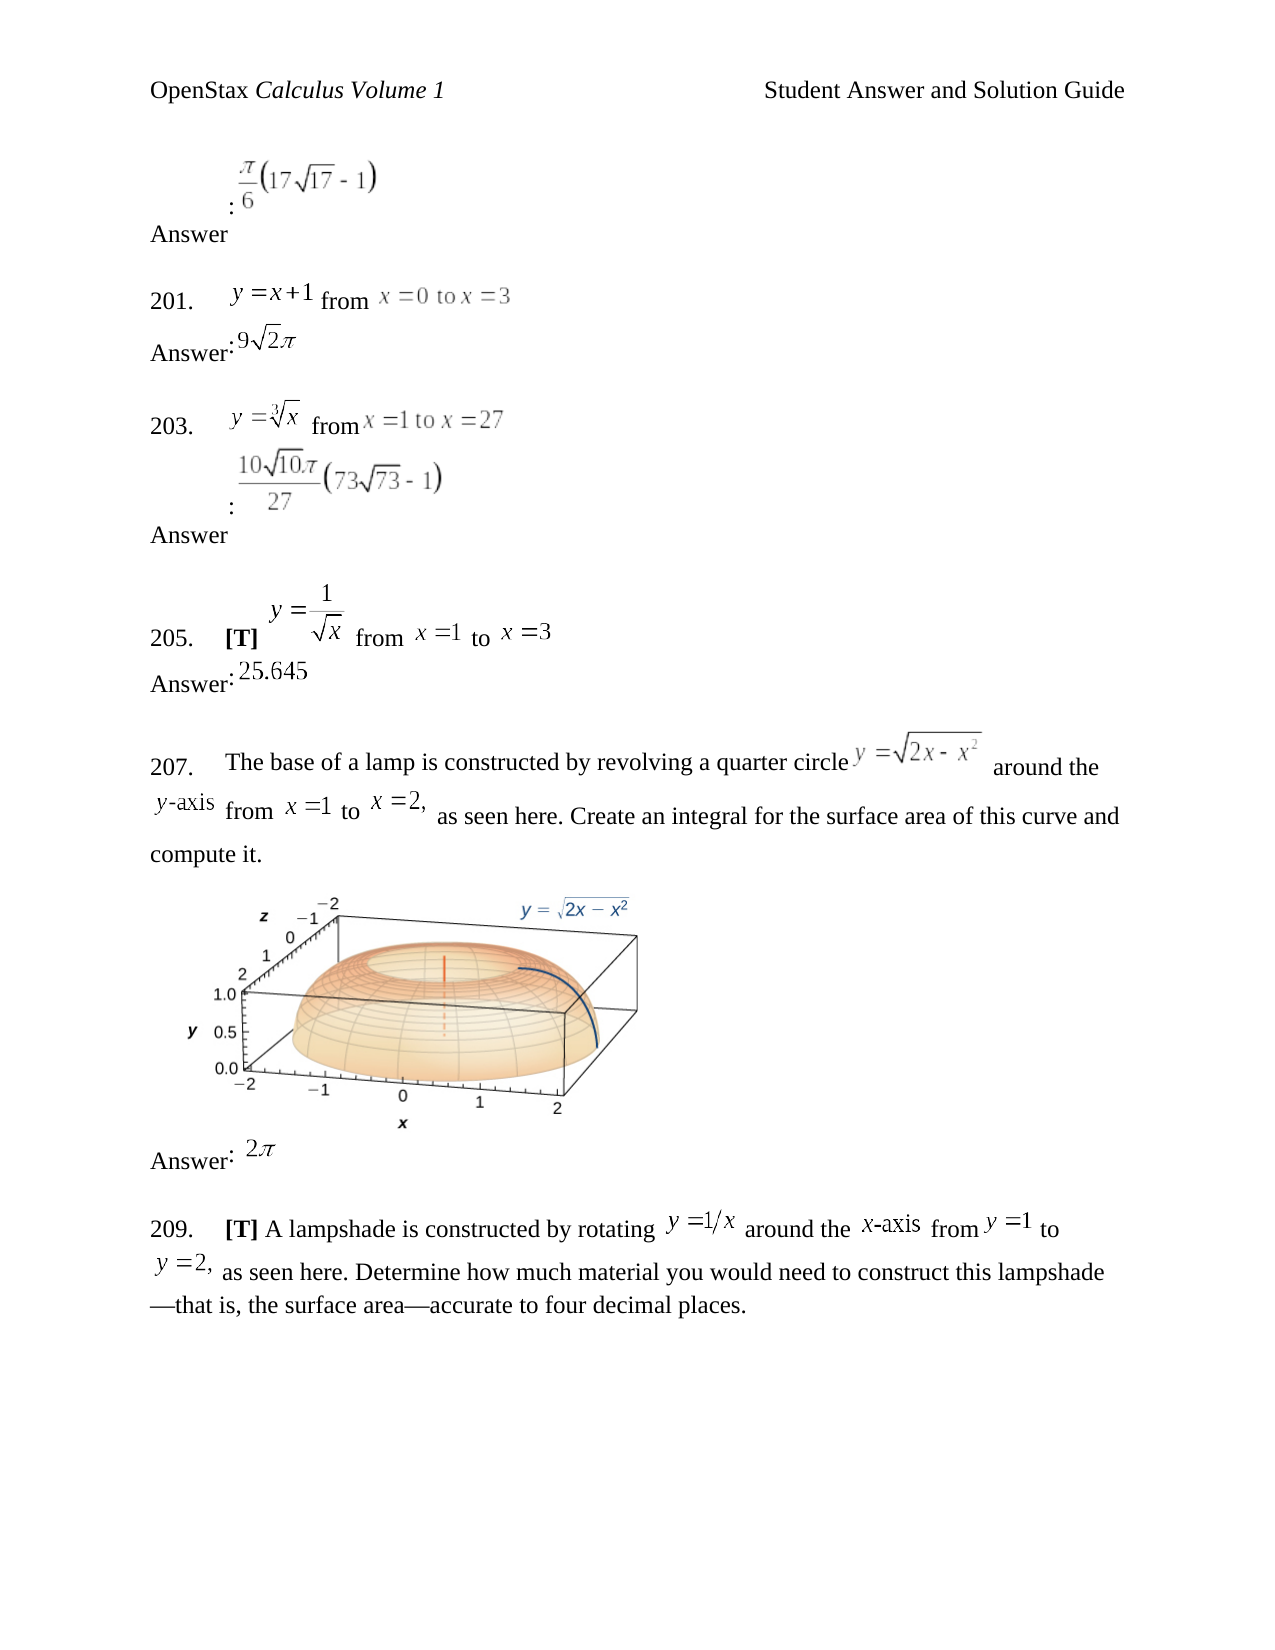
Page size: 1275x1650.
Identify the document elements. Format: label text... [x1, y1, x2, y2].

list Answer: [150, 444, 1125, 548]
list Answer: [150, 319, 1125, 366]
picture [187, 893, 638, 1133]
text Answer: [150, 1132, 1125, 1175]
text 207. The base of a lamp is constructed by revolving a quarter circle around the from to as seen here. Create an integral for the surface area of this curve and compute it. [150, 727, 1125, 868]
list Answer: [150, 656, 1125, 698]
text 205. [T] from to [150, 577, 1125, 651]
list Answer: [150, 150, 1125, 248]
text 209. [T] A lampshade is constructed by rotating around the from to as seen here. Determine how much material you would need to construct this lampshade—that is, the surface area—accurate to four decimal places. [150, 1203, 1125, 1319]
text 201. from [150, 277, 1125, 315]
text 203. from [150, 395, 1125, 440]
